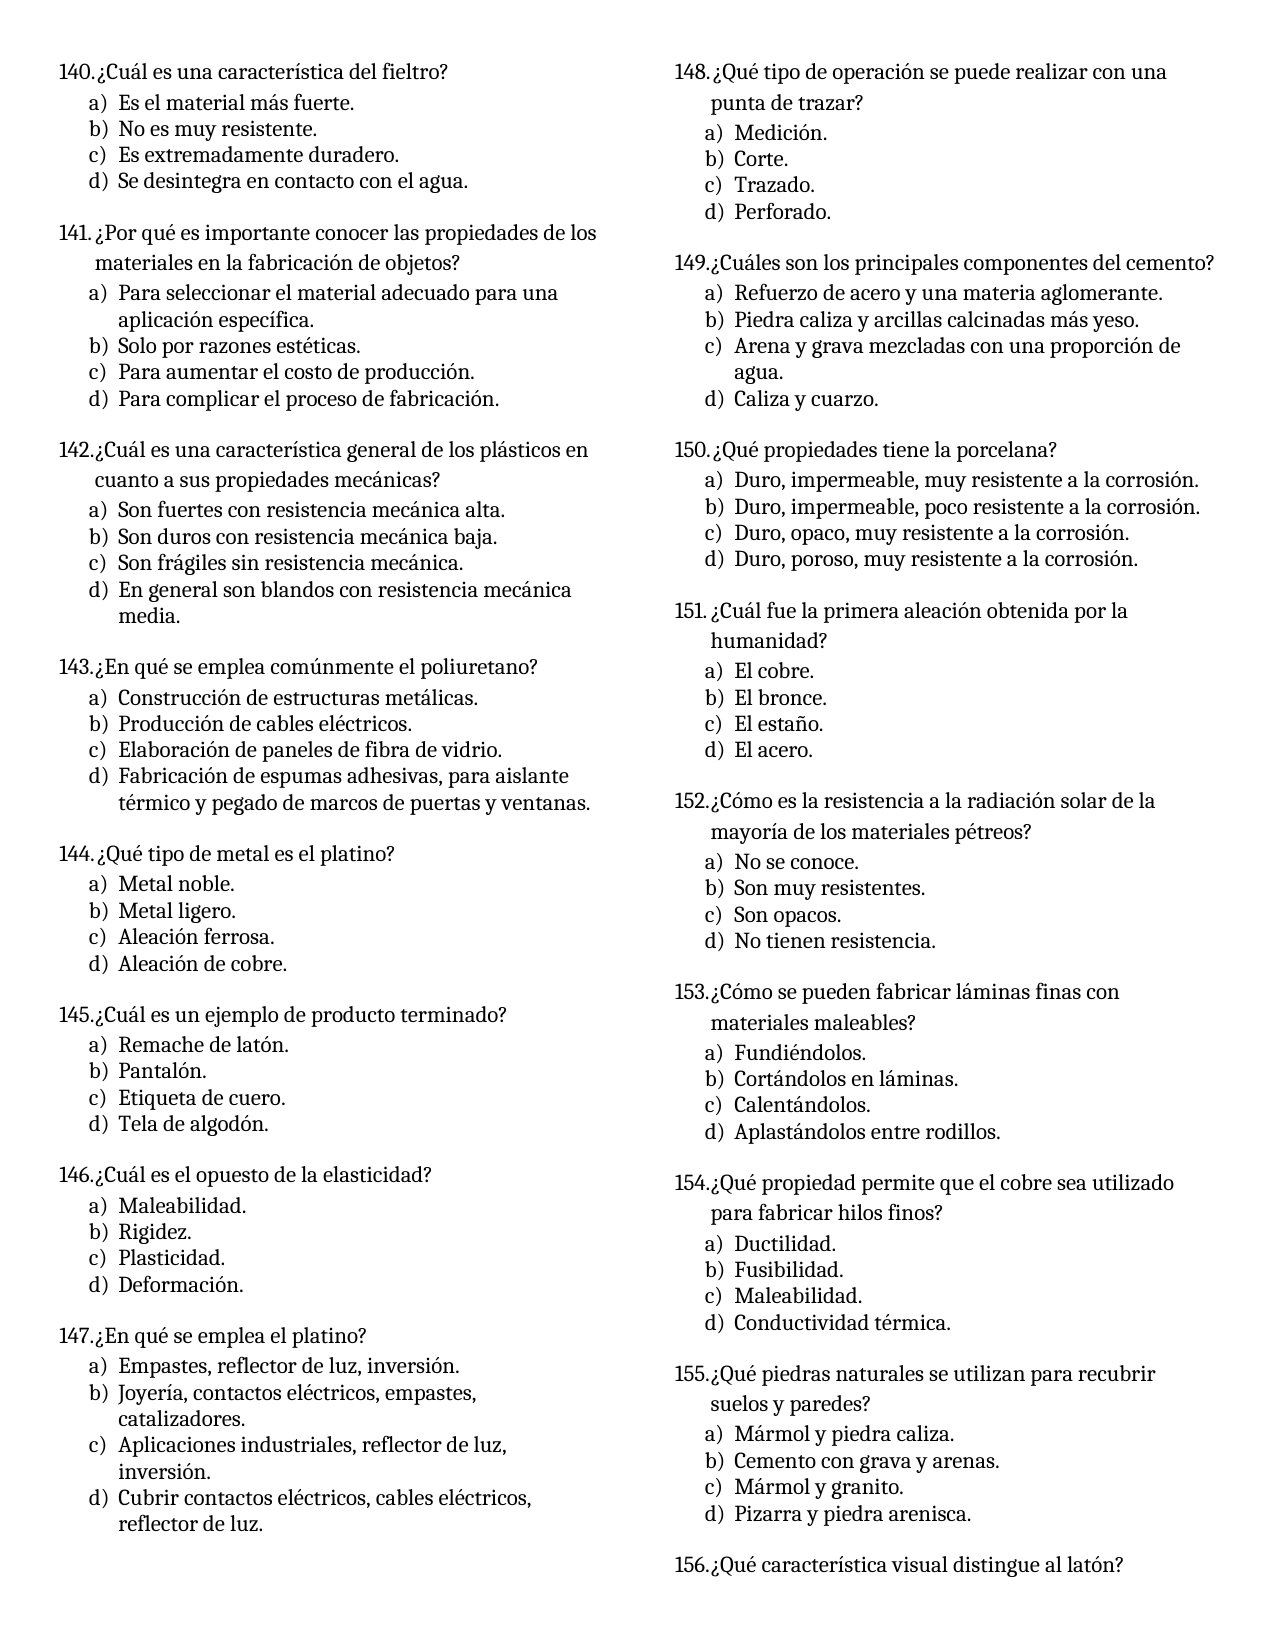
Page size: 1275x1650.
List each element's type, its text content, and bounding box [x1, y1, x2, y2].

text d) No tienen resistencia. [704, 928, 1216, 954]
list ¿Qué piedras naturales se utilizan para recubrir suelos y paredes? [675, 1361, 1216, 1417]
text c) Arena y grava mezcladas con una proporción de agua. [704, 333, 1216, 386]
list ¿Qué propiedad permite que el cobre sea utilizado para fabricar hilos finos? [675, 1170, 1216, 1227]
text a) Metal noble. [89, 871, 600, 898]
text a) Empastes, reflector de luz, inversión. [89, 1353, 600, 1379]
text a) Ductilidad. [704, 1230, 1216, 1257]
text c) Calentándolos. [704, 1092, 1216, 1119]
text d) Se desintegra en contacto con el agua. [89, 168, 600, 195]
text a) Son fuertes con resistencia mecánica alta. [89, 497, 600, 524]
text d) Caliza y cuarzo. [704, 386, 1216, 412]
list ¿Cómo se pueden fabricar láminas finas con materiales maleables? [675, 979, 1216, 1036]
text a) No se conoce. [704, 849, 1216, 875]
text b) Rigidez. [89, 1219, 600, 1245]
text d) El acero. [704, 737, 1216, 763]
text c) Duro, opaco, muy resistente a la corrosión. [704, 520, 1216, 546]
text c) Aplicaciones industriales, reflector de luz, inversión. [89, 1432, 600, 1485]
text a) El cobre. [704, 658, 1216, 684]
text b) Pantalón. [89, 1058, 600, 1084]
list ¿Cuál es el opuesto de la elasticidad? [59, 1162, 600, 1189]
list ¿Qué característica visual distingue al latón? [675, 1552, 1216, 1578]
text a) Para seleccionar el material adecuado para una aplicación específica. [89, 280, 600, 333]
text d) Deformación. [89, 1272, 600, 1298]
text b) El bronce. [704, 684, 1216, 711]
text d) Duro, poroso, muy resistente a la corrosión. [704, 546, 1216, 572]
text c) Son frágiles sin resistencia mecánica. [89, 550, 600, 576]
text b) No es muy resistente. [89, 116, 600, 142]
text b) Corte. [704, 146, 1216, 172]
list ¿Qué tipo de operación se puede realizar con una punta de trazar? [675, 59, 1216, 116]
text d) Tela de algodón. [89, 1111, 600, 1137]
text a) Construcción de estructuras metálicas. [89, 684, 600, 711]
text d) Perforado. [704, 198, 1216, 225]
list ¿Cuáles son los principales componentes del cemento? [675, 250, 1216, 276]
text c) Mármol y granito. [704, 1474, 1216, 1500]
text d) Aplastándolos entre rodillos. [704, 1119, 1216, 1145]
text c) Trazado. [704, 172, 1216, 198]
text d) Cubrir contactos eléctricos, cables eléctricos, reflector de luz. [89, 1485, 600, 1538]
text d) Fabricación de espumas adhesivas, para aislante térmico y pegado de marcos de puertas y ventanas. [89, 763, 600, 816]
list ¿En qué se emplea comúnmente el poliuretano? [59, 654, 600, 680]
text a) Mármol y piedra caliza. [704, 1421, 1216, 1448]
text b) Piedra caliza y arcillas calcinadas más yeso. [704, 306, 1216, 333]
list ¿Qué tipo de metal es el platino? [59, 841, 600, 867]
text b) Joyería, contactos eléctricos, empastes, catalizadores. [89, 1379, 600, 1432]
list ¿Cómo es la resistencia a la radiación solar de la mayoría de los materiales pétreos? [675, 788, 1216, 845]
list ¿Cuál es una característica general de los plásticos en cuanto a sus propiedades mecánicas? [59, 437, 600, 493]
text c) Plasticidad. [89, 1245, 600, 1272]
list ¿En qué se emplea el platino? [59, 1323, 600, 1349]
text b) Son duros con resistencia mecánica baja. [89, 524, 600, 550]
text a) Maleabilidad. [89, 1192, 600, 1219]
text b) Duro, impermeable, poco resistente a la corrosión. [704, 493, 1216, 520]
text a) Es el material más fuerte. [89, 89, 600, 116]
text c) Maleabilidad. [704, 1283, 1216, 1309]
text b) Son muy resistentes. [704, 875, 1216, 901]
text d) Para complicar el proceso de fabricación. [89, 386, 600, 412]
text b) Fusibilidad. [704, 1257, 1216, 1283]
text b) Cemento con grava y arenas. [704, 1448, 1216, 1474]
text c) Aleación ferrosa. [89, 924, 600, 950]
text a) Duro, impermeable, muy resistente a la corrosión. [704, 467, 1216, 493]
text d) Pizarra y piedra arenisca. [704, 1500, 1216, 1527]
list ¿Qué propiedades tiene la porcelana? [675, 437, 1216, 463]
text c) Etiqueta de cuero. [89, 1084, 600, 1111]
list ¿Cuál es un ejemplo de producto terminado? [59, 1002, 600, 1028]
list ¿Cuál es una característica del fieltro? [59, 59, 600, 85]
list ¿Cuál fue la primera aleación obtenida por la humanidad? [675, 597, 1216, 654]
text b) Producción de cables eléctricos. [89, 711, 600, 737]
text d) En general son blandos con resistencia mecánica media. [89, 576, 600, 629]
text c) Para aumentar el costo de producción. [89, 359, 600, 386]
text b) Solo por razones estéticas. [89, 333, 600, 359]
text a) Fundiéndolos. [704, 1039, 1216, 1066]
text a) Medición. [704, 119, 1216, 146]
text a) Remache de latón. [89, 1032, 600, 1058]
text d) Aleación de cobre. [89, 950, 600, 977]
text c) Es extremadamente duradero. [89, 142, 600, 168]
text b) Metal ligero. [89, 898, 600, 924]
text c) Elaboración de paneles de fibra de vidrio. [89, 737, 600, 763]
text a) Refuerzo de acero y una materia aglomerante. [704, 280, 1216, 306]
list ¿Por qué es importante conocer las propiedades de los materiales en la fabricación de objetos? [59, 220, 600, 276]
text d) Conductividad térmica. [704, 1309, 1216, 1336]
text c) El estaño. [704, 711, 1216, 737]
text c) Son opacos. [704, 901, 1216, 928]
text b) Cortándolos en láminas. [704, 1066, 1216, 1092]
